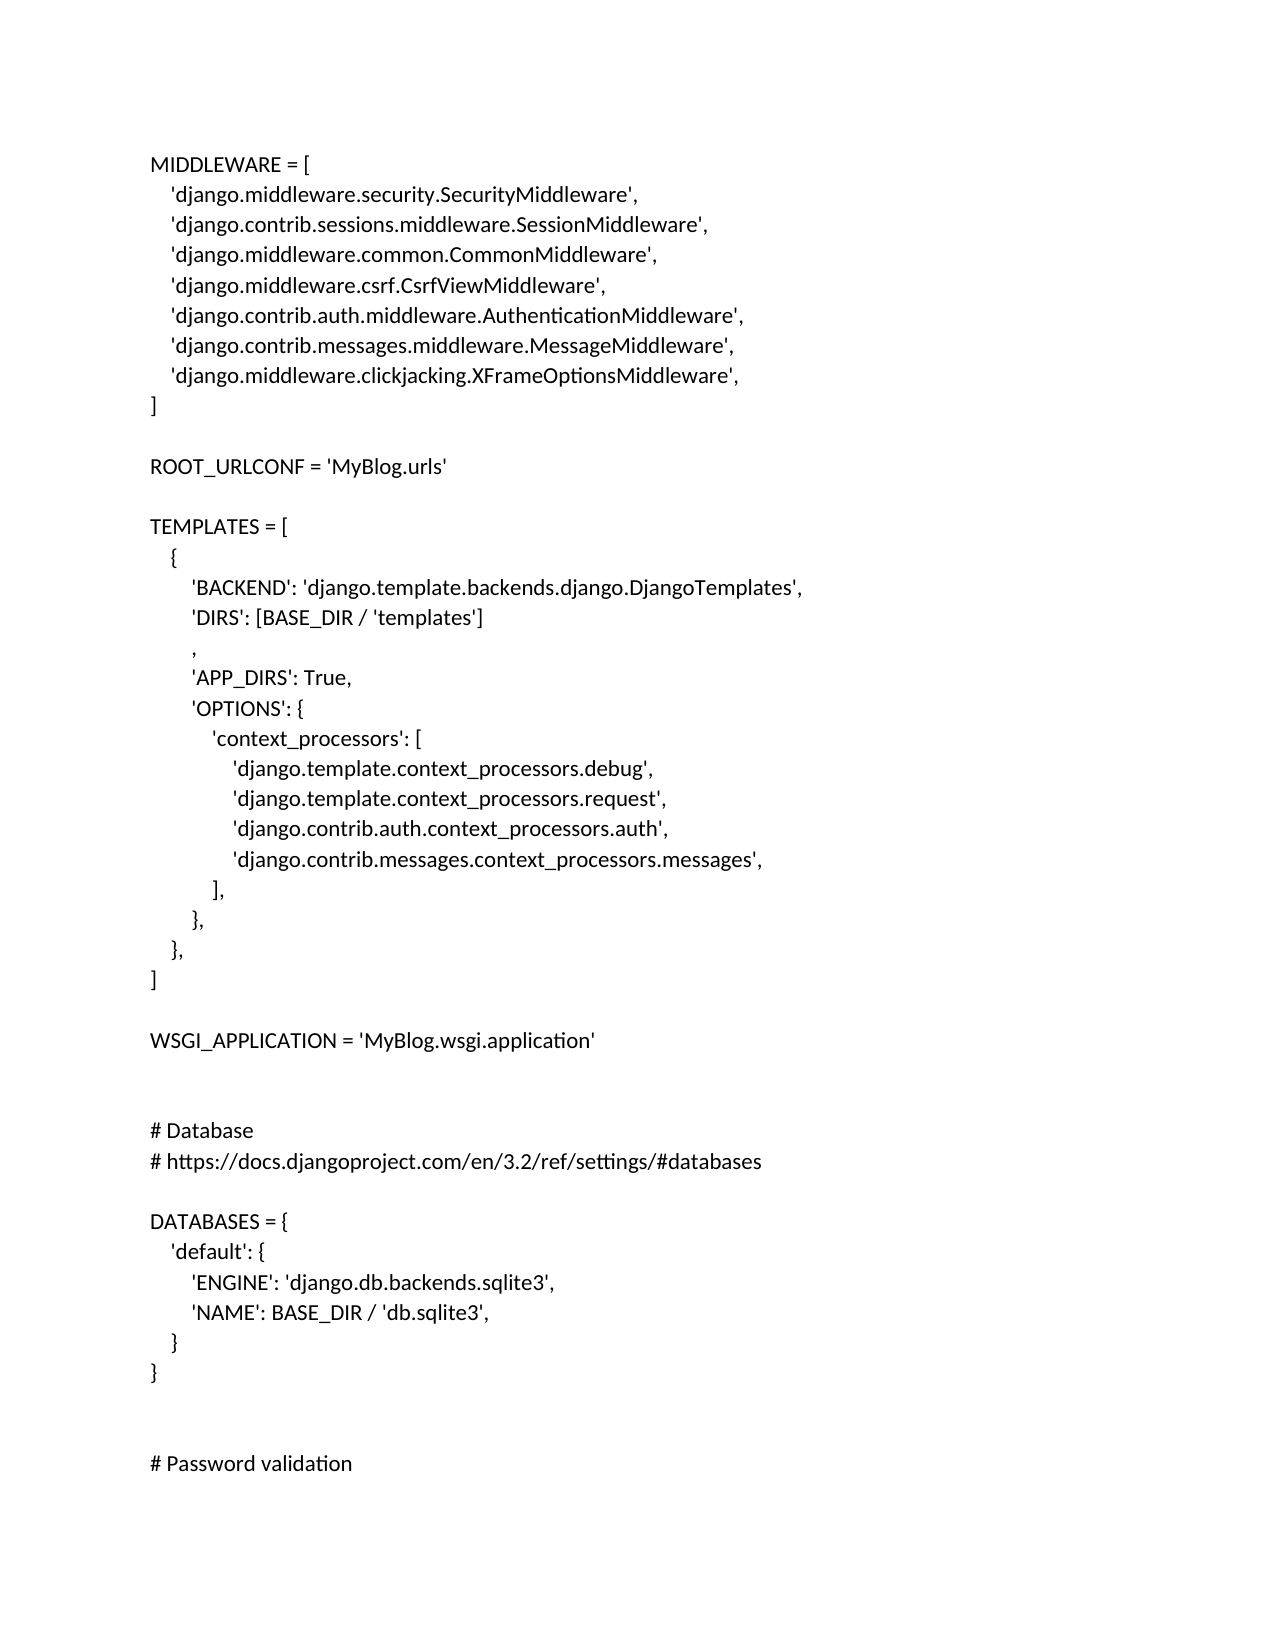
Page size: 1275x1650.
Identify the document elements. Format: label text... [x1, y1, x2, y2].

text 'ENGINE': 'django.db.backends.sqlite3', [150, 1268, 1125, 1296]
text TEMPLATES = [ [150, 512, 1125, 541]
text # Database [150, 1117, 1125, 1145]
text 'django.template.context_processors.request', [150, 784, 1125, 812]
text 'django.contrib.auth.middleware.AuthenticationMiddleware', [150, 301, 1125, 329]
text # Password validation [150, 1449, 1125, 1477]
text 'django.contrib.sessions.middleware.SessionMiddleware', [150, 210, 1125, 238]
text } [150, 1358, 1125, 1386]
text WSGI_APPLICATION = 'MyBlog.wsgi.application' [150, 1026, 1125, 1054]
text DATABASES = { [150, 1207, 1125, 1235]
text 'APP_DIRS': True, [150, 663, 1125, 692]
text ] [150, 966, 1125, 994]
text 'django.middleware.security.SecurityMiddleware', [150, 180, 1125, 208]
text 'django.contrib.messages.context_processors.messages', [150, 845, 1125, 873]
text 'NAME': BASE_DIR / 'db.sqlite3', [150, 1298, 1125, 1326]
text }, [150, 905, 1125, 933]
text 'default': { [150, 1237, 1125, 1266]
text 'OPTIONS': { [150, 694, 1125, 722]
text ] [150, 392, 1125, 420]
text } [150, 1328, 1125, 1356]
text 'django.middleware.csrf.CsrfViewMiddleware', [150, 271, 1125, 299]
text # https://docs.djangoproject.com/en/3.2/ref/settings/#databases [150, 1147, 1125, 1175]
text 'django.middleware.clickjacking.XFrameOptionsMiddleware', [150, 361, 1125, 389]
text { [150, 543, 1125, 571]
text MIDDLEWARE = [ [150, 150, 1125, 178]
text 'django.template.context_processors.debug', [150, 754, 1125, 782]
text }, [150, 935, 1125, 963]
text 'django.contrib.messages.middleware.MessageMiddleware', [150, 331, 1125, 359]
text ROOT_URLCONF = 'MyBlog.urls' [150, 452, 1125, 480]
text ], [150, 875, 1125, 903]
text 'DIRS': [BASE_DIR / 'templates'] [150, 603, 1125, 631]
text 'BACKEND': 'django.template.backends.django.DjangoTemplates', [150, 573, 1125, 601]
text 'django.contrib.auth.context_processors.auth', [150, 814, 1125, 843]
text 'context_processors': [ [150, 724, 1125, 752]
text , [150, 633, 1125, 661]
text 'django.middleware.common.CommonMiddleware', [150, 241, 1125, 269]
